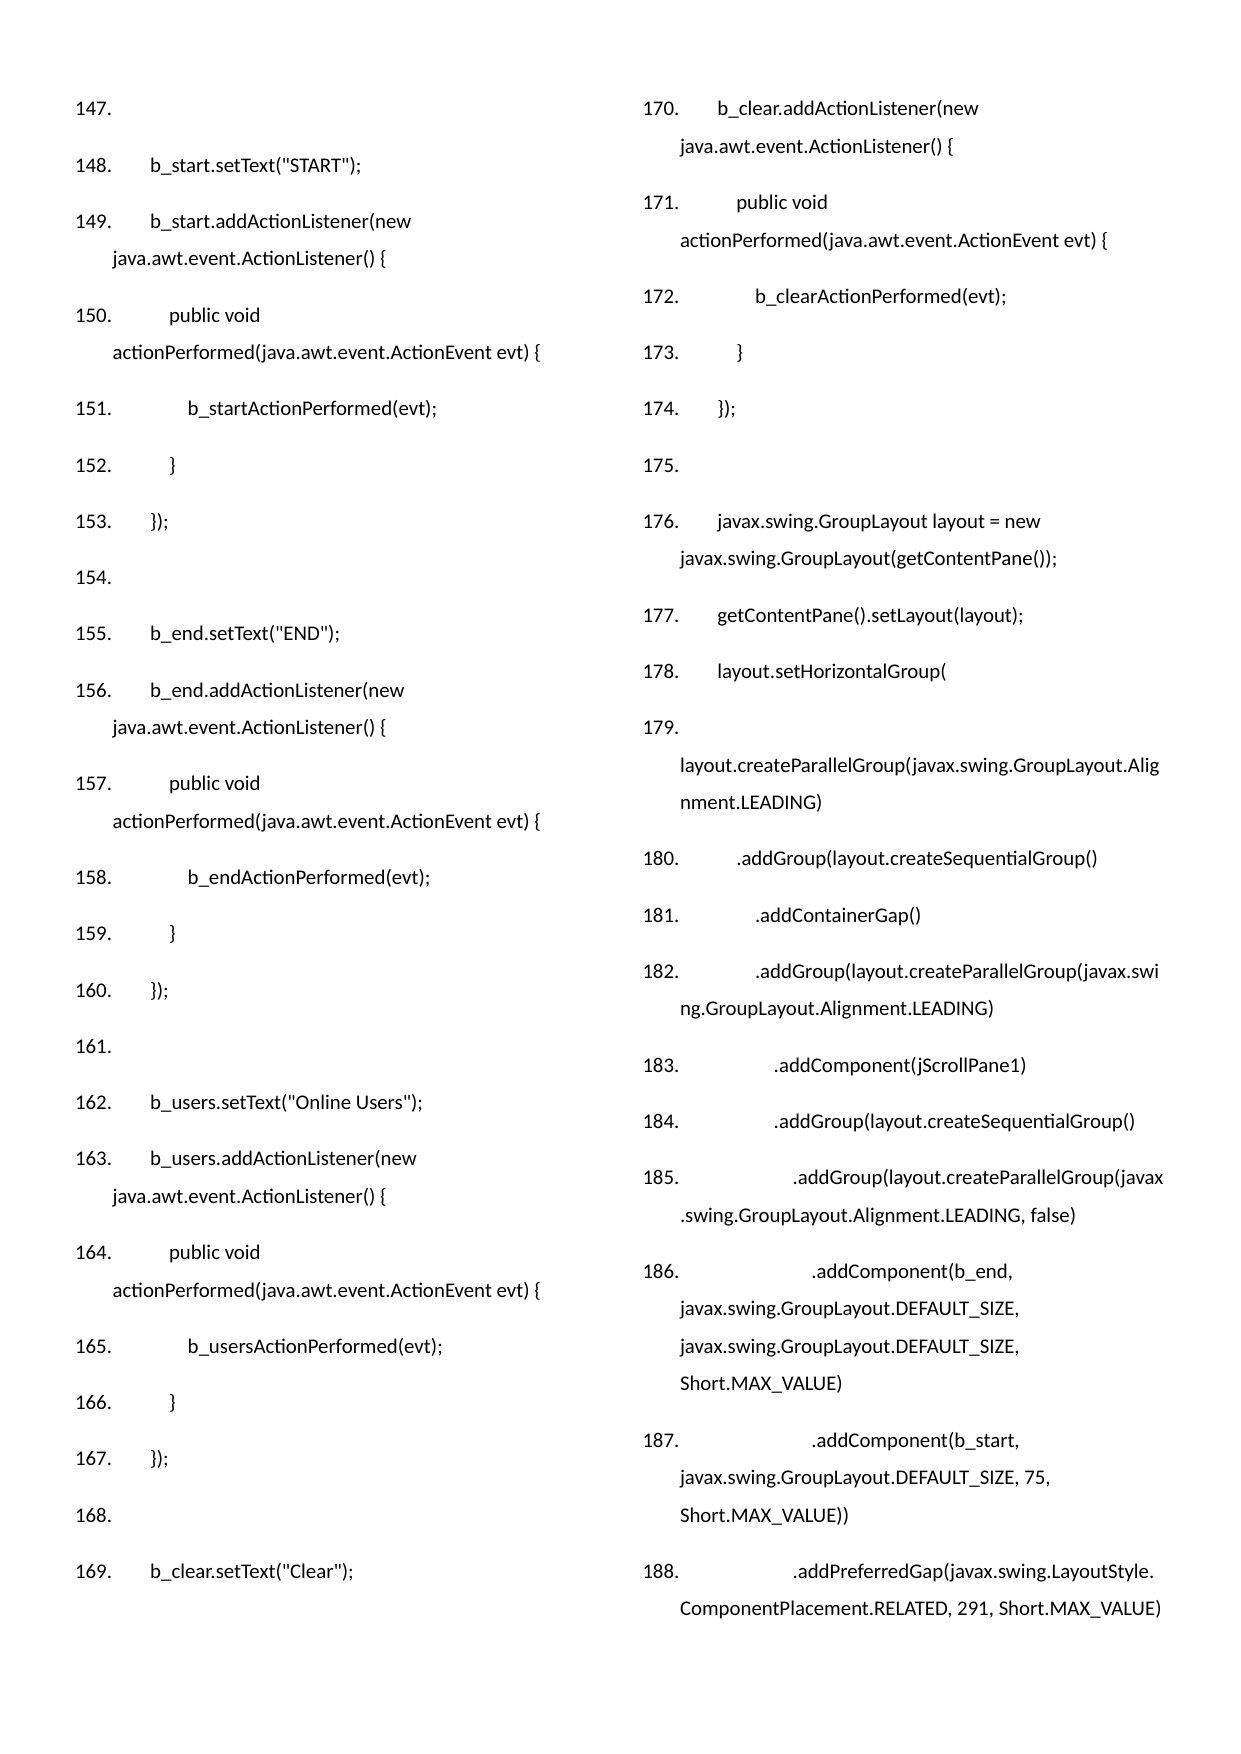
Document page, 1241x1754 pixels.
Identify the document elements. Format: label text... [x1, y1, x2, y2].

list layout.setHorizontalGroup( [642, 652, 1165, 689]
list } [75, 914, 598, 952]
list }); [75, 1439, 598, 1477]
list javax.swing.GroupLayout layout = new javax.swing.GroupLayout(getContentPane()); [642, 502, 1165, 577]
list b_users.addActionListener(new java.awt.event.ActionListener() { [75, 1139, 598, 1214]
list .addGroup(layout.createParallelGroup(javax.swing.GroupLayout.Alignment.LEADING, false) [642, 1158, 1165, 1233]
list }); [75, 971, 598, 1008]
list } [75, 1383, 598, 1421]
list layout.createParallelGroup(javax.swing.GroupLayout.Alignment.LEADING) [642, 708, 1165, 821]
list b_startActionPerformed(evt); [75, 389, 598, 427]
list public void actionPerformed(java.awt.event.ActionEvent evt) { [75, 296, 598, 371]
list }); [642, 389, 1165, 427]
list .addGroup(layout.createSequentialGroup() [642, 1102, 1165, 1139]
list .addPreferredGap(javax.swing.LayoutStyle.ComponentPlacement.RELATED, 291, Short.MAX_VALUE) [642, 1552, 1165, 1627]
list }); [75, 502, 598, 539]
list } [75, 446, 598, 483]
list public void actionPerformed(java.awt.event.ActionEvent evt) { [75, 764, 598, 839]
list b_clear.addActionListener(new java.awt.event.ActionListener() { [642, 89, 1165, 164]
list .addContainerGap() [642, 896, 1165, 933]
list public void actionPerformed(java.awt.event.ActionEvent evt) { [75, 1233, 598, 1308]
list b_usersActionPerformed(evt); [75, 1327, 598, 1364]
list .addGroup(layout.createParallelGroup(javax.swing.GroupLayout.Alignment.LEADING) [642, 952, 1165, 1027]
list .addComponent(b_start, javax.swing.GroupLayout.DEFAULT_SIZE, 75, Short.MAX_VALUE)) [642, 1421, 1165, 1533]
list b_end.addActionListener(new java.awt.event.ActionListener() { [75, 671, 598, 746]
list b_start.addActionListener(new java.awt.event.ActionListener() { [75, 202, 598, 277]
list b_clearActionPerformed(evt); [642, 277, 1165, 314]
list } [642, 333, 1165, 371]
list .addComponent(jScrollPane1) [642, 1046, 1165, 1083]
list b_end.setText("END"); [75, 614, 598, 652]
list getContentPane().setLayout(layout); [642, 596, 1165, 633]
list .addComponent(b_end, javax.swing.GroupLayout.DEFAULT_SIZE, javax.swing.GroupLayout.DEFAULT_SIZE, Short.MAX_VALUE) [642, 1252, 1165, 1402]
list b_clear.setText("Clear"); [75, 1552, 598, 1589]
list b_start.setText("START"); [75, 146, 598, 183]
list .addGroup(layout.createSequentialGroup() [642, 839, 1165, 877]
list b_users.setText("Online Users"); [75, 1083, 598, 1121]
list public void actionPerformed(java.awt.event.ActionEvent evt) { [642, 183, 1165, 258]
list b_endActionPerformed(evt); [75, 858, 598, 896]
